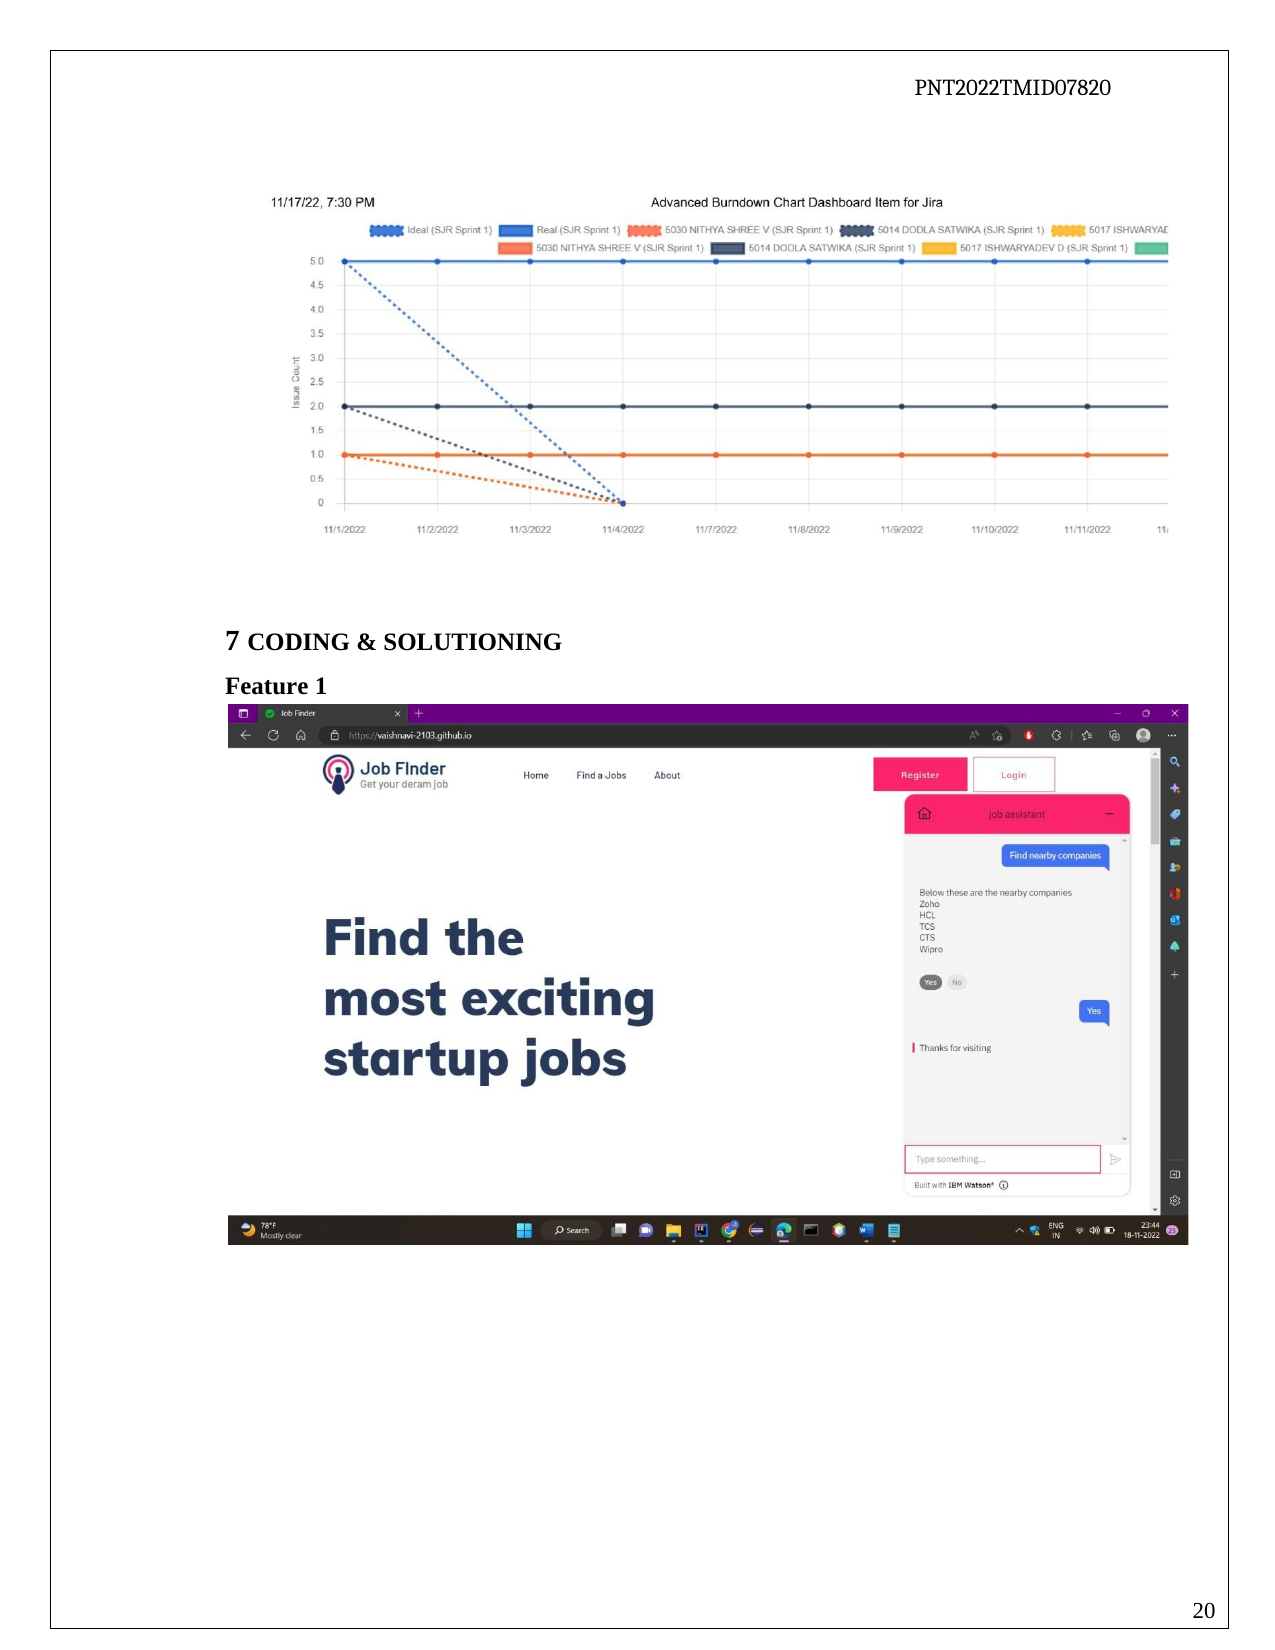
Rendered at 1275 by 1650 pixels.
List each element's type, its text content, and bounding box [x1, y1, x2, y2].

picture [266, 193, 1175, 535]
text Feature 1 [225, 671, 1228, 699]
picture [228, 704, 1189, 1245]
subtitle CODING & SOLUTIONING [225, 623, 1228, 656]
